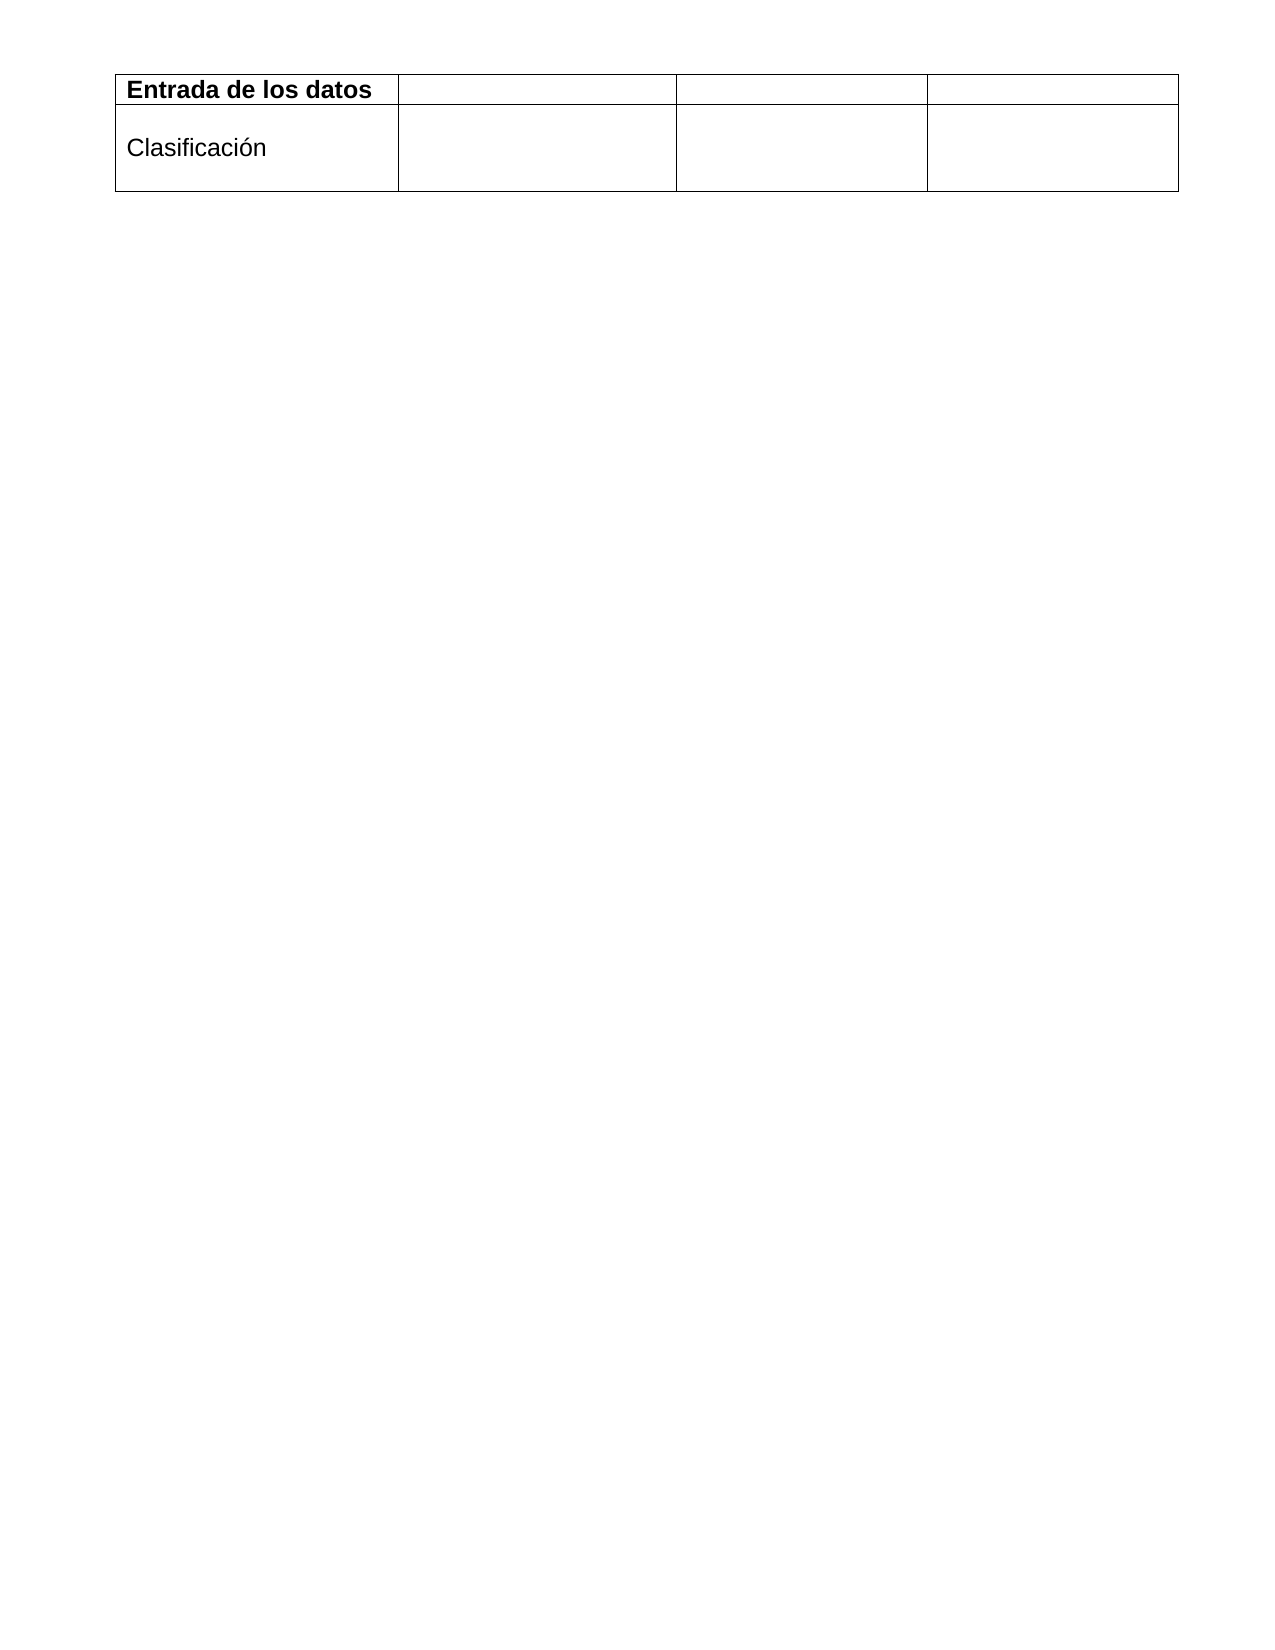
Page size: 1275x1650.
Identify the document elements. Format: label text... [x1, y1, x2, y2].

table_cell [399, 105, 676, 191]
table_cell Clasificación [116, 105, 398, 191]
table_cell [399, 75, 676, 104]
table_cell Entrada de los datos [116, 75, 398, 104]
table_cell [928, 75, 1178, 104]
table_cell [677, 75, 927, 104]
table_cell [677, 105, 927, 191]
table_cell [928, 105, 1178, 191]
